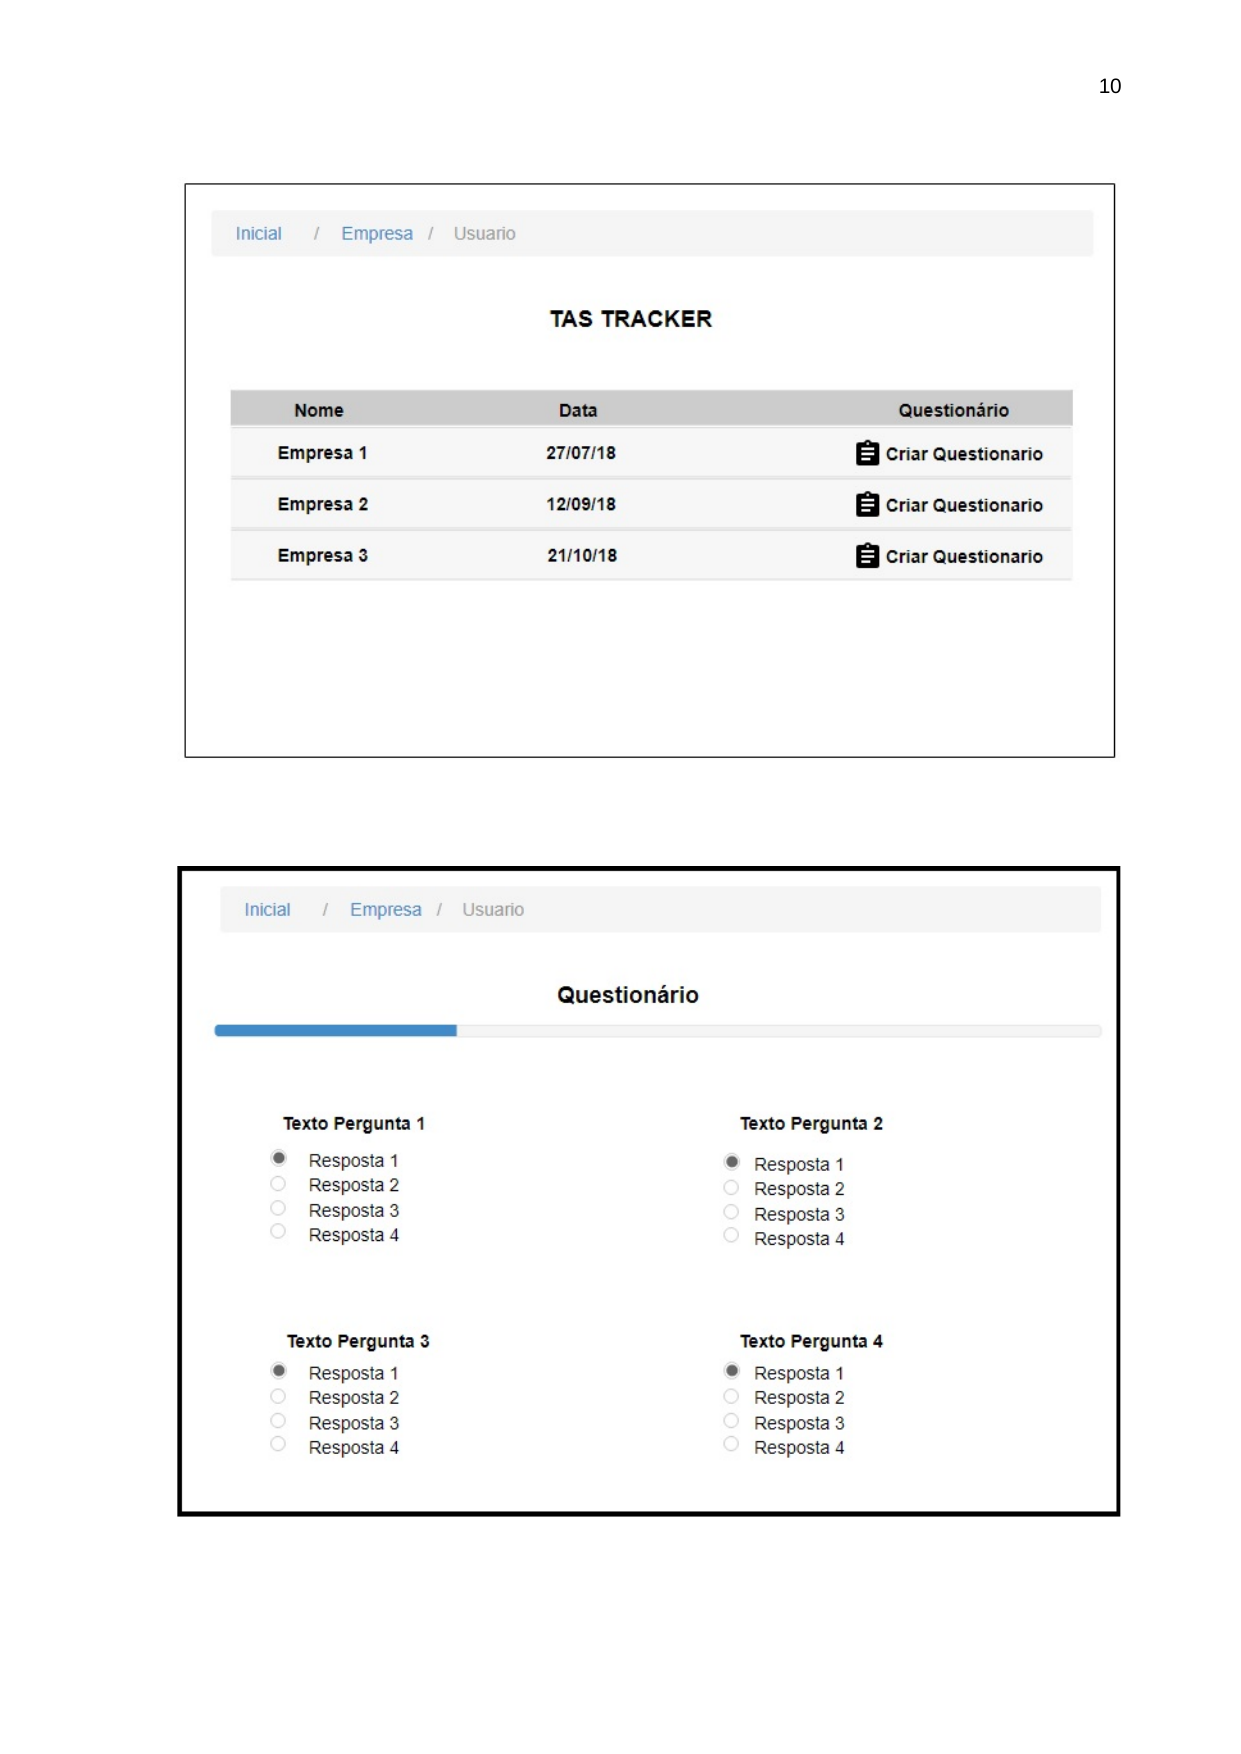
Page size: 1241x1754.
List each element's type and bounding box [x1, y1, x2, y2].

picture [177, 177, 1123, 767]
picture [177, 866, 1123, 1518]
